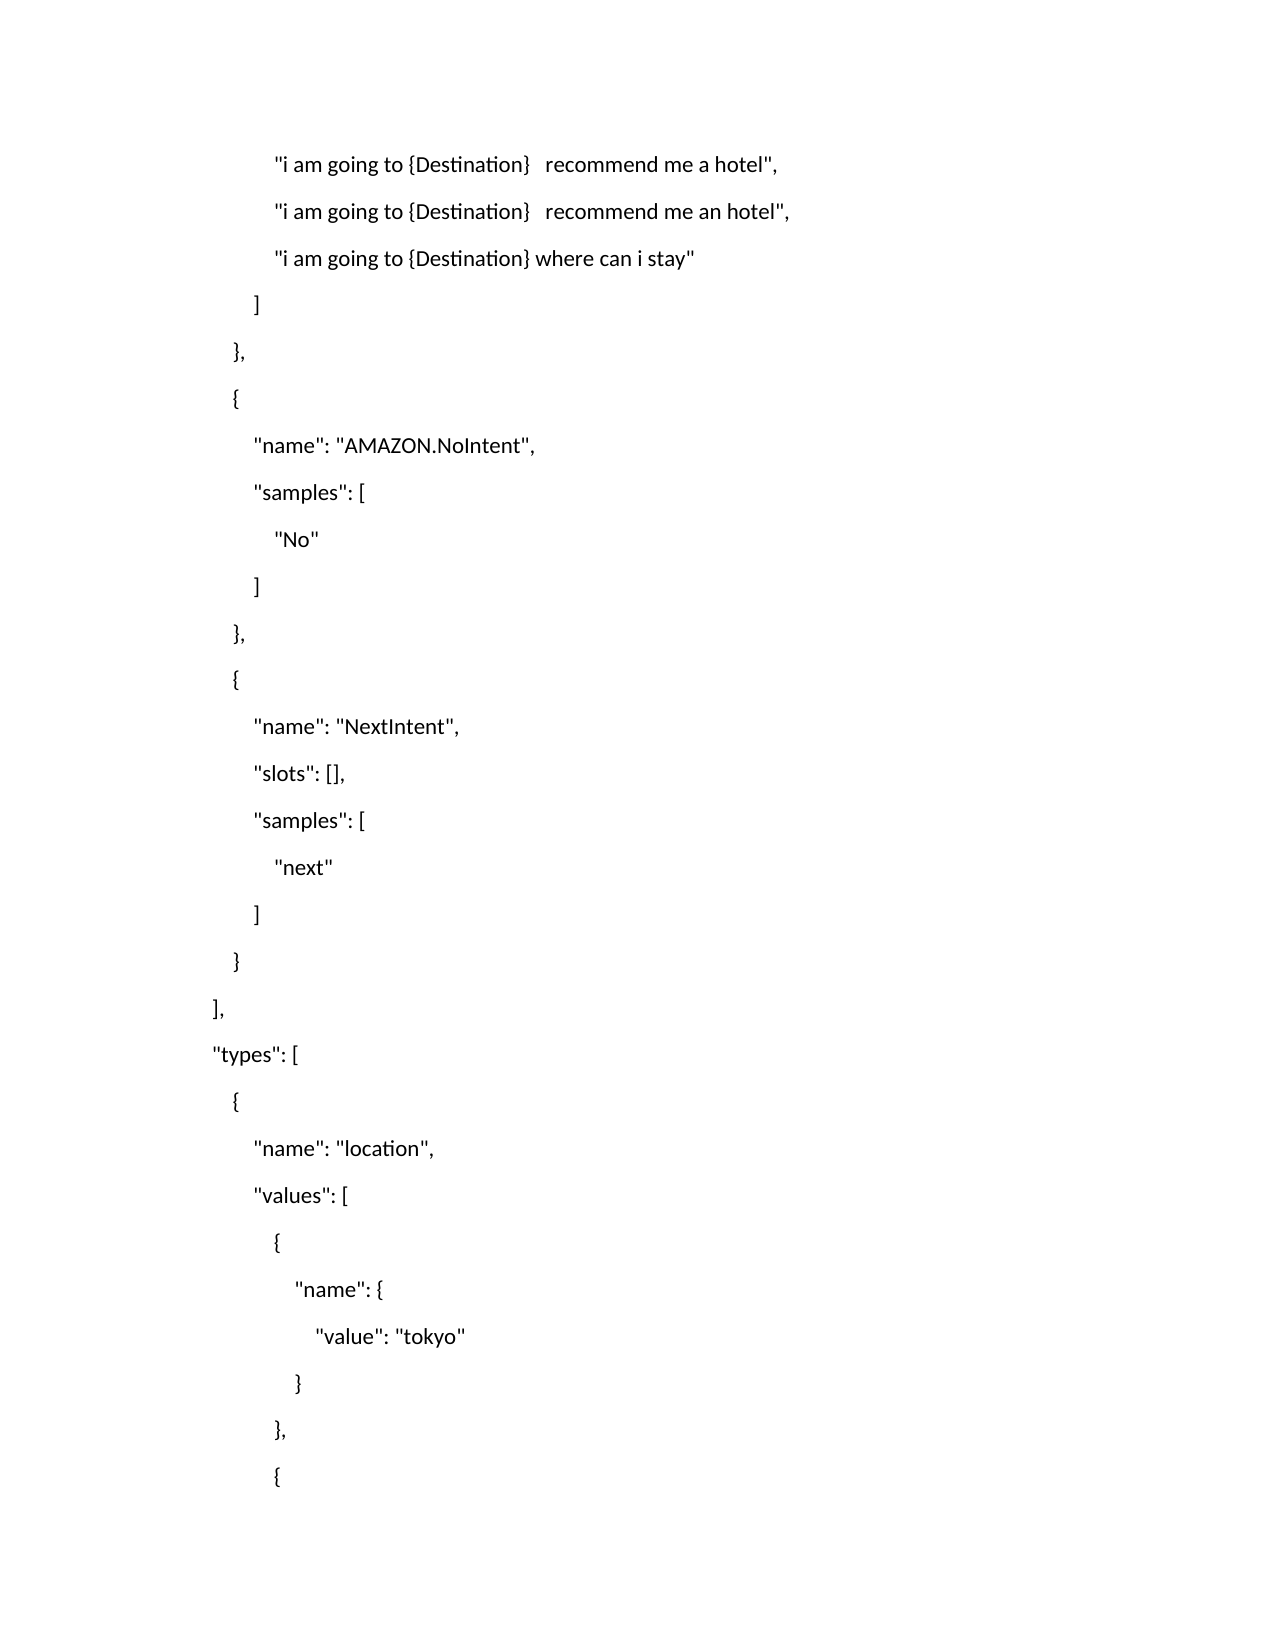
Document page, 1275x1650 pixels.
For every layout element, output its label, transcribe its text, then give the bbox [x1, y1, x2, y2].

text "samples": [ [150, 478, 1125, 506]
text "next" [150, 853, 1125, 881]
text }, [150, 337, 1125, 366]
text } [150, 947, 1125, 975]
text "name": { [150, 1275, 1125, 1303]
text "samples": [ [150, 806, 1125, 834]
text "i am going to {Destination} recommend me an hotel", [150, 197, 1125, 225]
text { [150, 384, 1125, 412]
text "No" [150, 525, 1125, 553]
text ] [150, 291, 1125, 319]
text "slots": [], [150, 759, 1125, 787]
text { [150, 1228, 1125, 1256]
text "name": "location", [150, 1134, 1125, 1162]
text "name": "NextIntent", [150, 712, 1125, 741]
text }, [150, 1416, 1125, 1444]
text "value": "tokyo" [150, 1322, 1125, 1350]
text "i am going to {Destination} where can i stay" [150, 244, 1125, 272]
text }, [150, 619, 1125, 647]
text { [150, 1087, 1125, 1116]
text "values": [ [150, 1181, 1125, 1209]
text ] [150, 572, 1125, 600]
text "i am going to {Destination} recommend me a hotel", [150, 150, 1125, 178]
text ], [150, 994, 1125, 1022]
text "name": "AMAZON.NoIntent", [150, 431, 1125, 459]
text ] [150, 900, 1125, 928]
text { [150, 666, 1125, 694]
text "types": [ [150, 1041, 1125, 1069]
text { [150, 1462, 1125, 1491]
text } [150, 1369, 1125, 1397]
